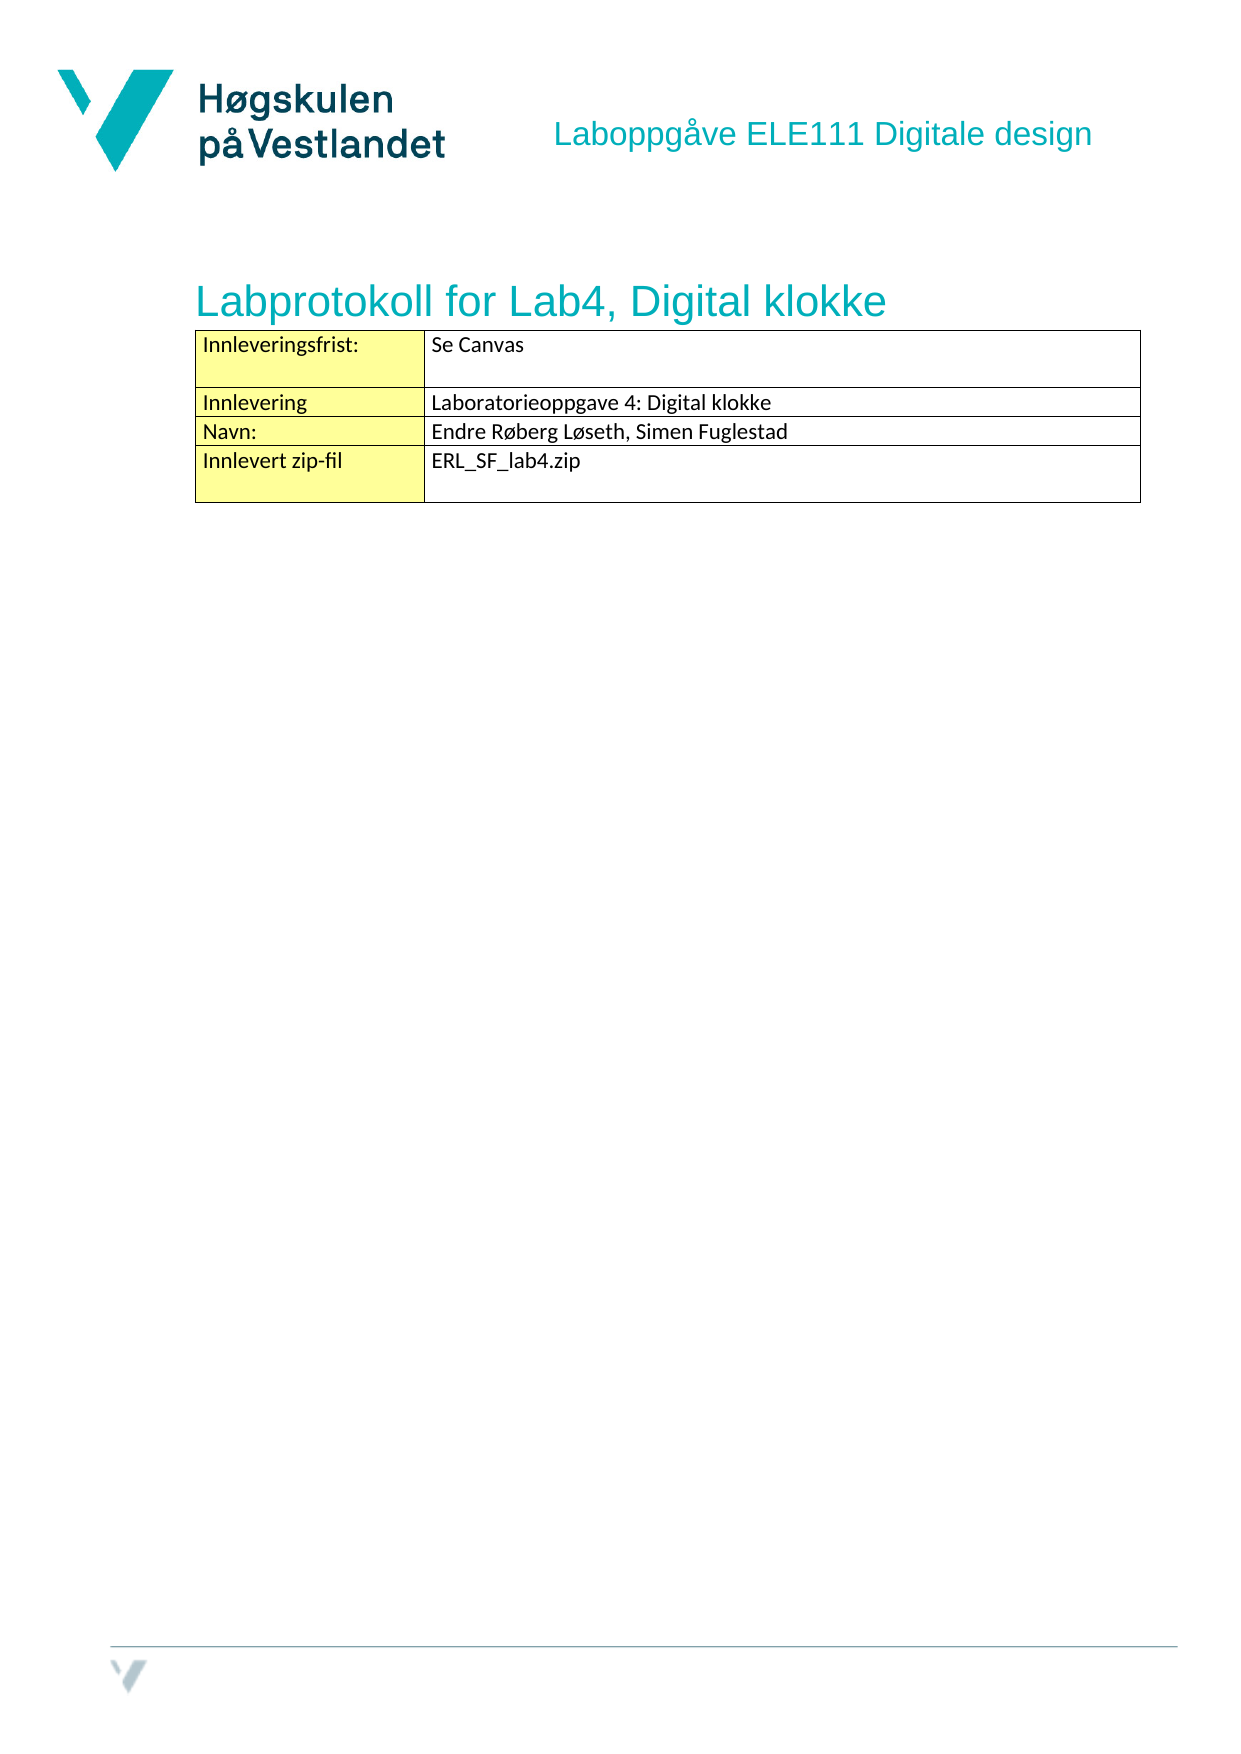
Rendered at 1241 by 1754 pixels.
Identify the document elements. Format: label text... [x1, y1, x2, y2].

table_cell Innlevering [196, 388, 424, 416]
table_cell Innlevert zip-fil [196, 446, 424, 502]
table_cell Endre Røberg Løseth, Simen Fuglestad [425, 417, 1140, 445]
subtitle Labprotokoll for Lab4, Digital klokke [195, 221, 1092, 326]
table_header Innleveringsfrist: [196, 331, 424, 387]
picture [441, 140, 445, 154]
picture [57, 69, 445, 172]
table_cell Laboratorieoppgave 4: Digital klokke [425, 388, 1140, 416]
picture [109, 1646, 1178, 1696]
table_cell Navn: [196, 417, 424, 445]
table_cell ERL_SF_lab4.zip [425, 446, 1140, 502]
table_header Se Canvas [425, 331, 1140, 387]
